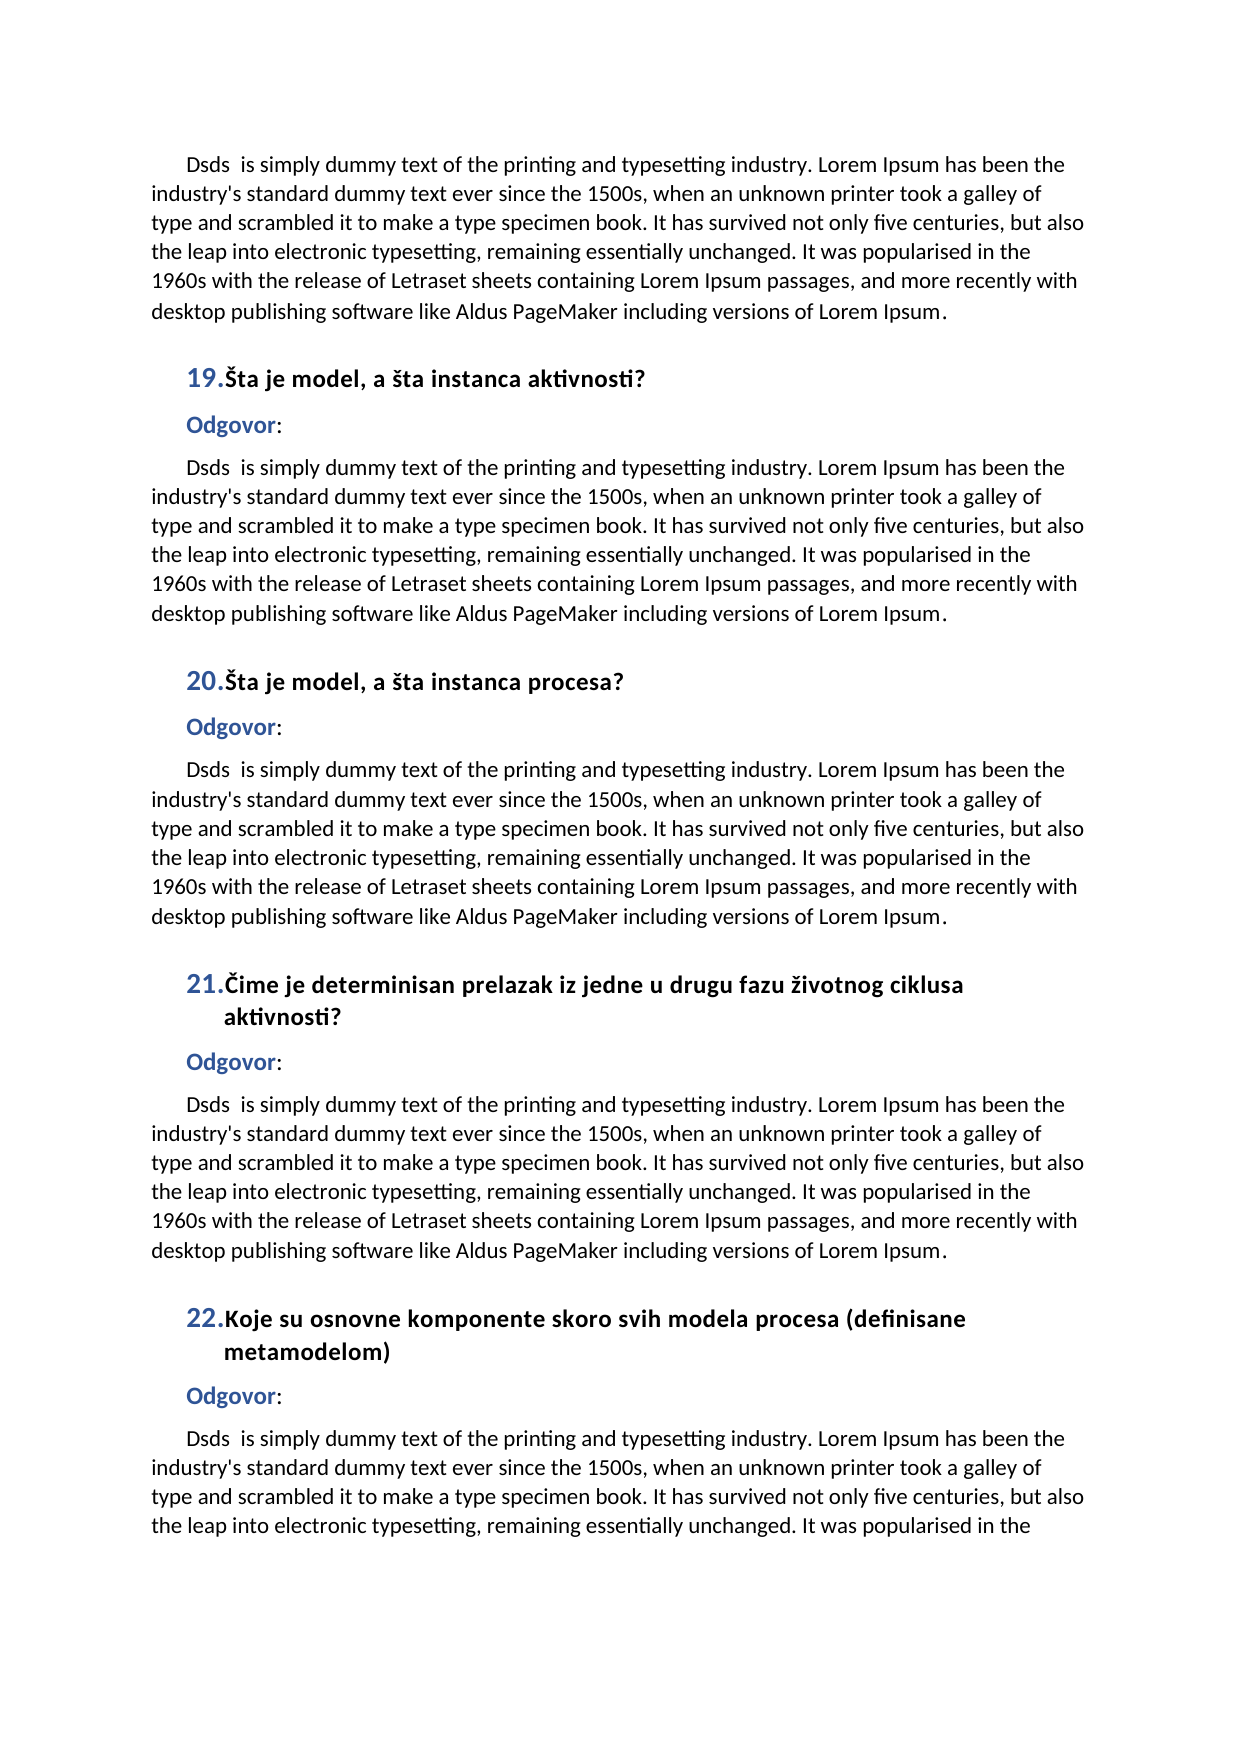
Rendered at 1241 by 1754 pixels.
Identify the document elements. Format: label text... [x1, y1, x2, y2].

list Koje su osnovne komponente skoro svih modela procesa (definisane metamodelom) [186, 1299, 1086, 1366]
text Odgovor: [186, 1046, 1086, 1076]
list Šta je model, a šta instanca procesa? [186, 662, 1086, 698]
list Šta je model, a šta instanca aktivnosti? [186, 359, 1086, 395]
text Odgovor: [186, 409, 1086, 439]
list Čime je determinisan prelazak iz jedne u drugu fazu životnog ciklusa aktivnosti? [186, 965, 1086, 1032]
text Odgovor: [186, 1380, 1086, 1410]
text Odgovor: [186, 711, 1086, 742]
